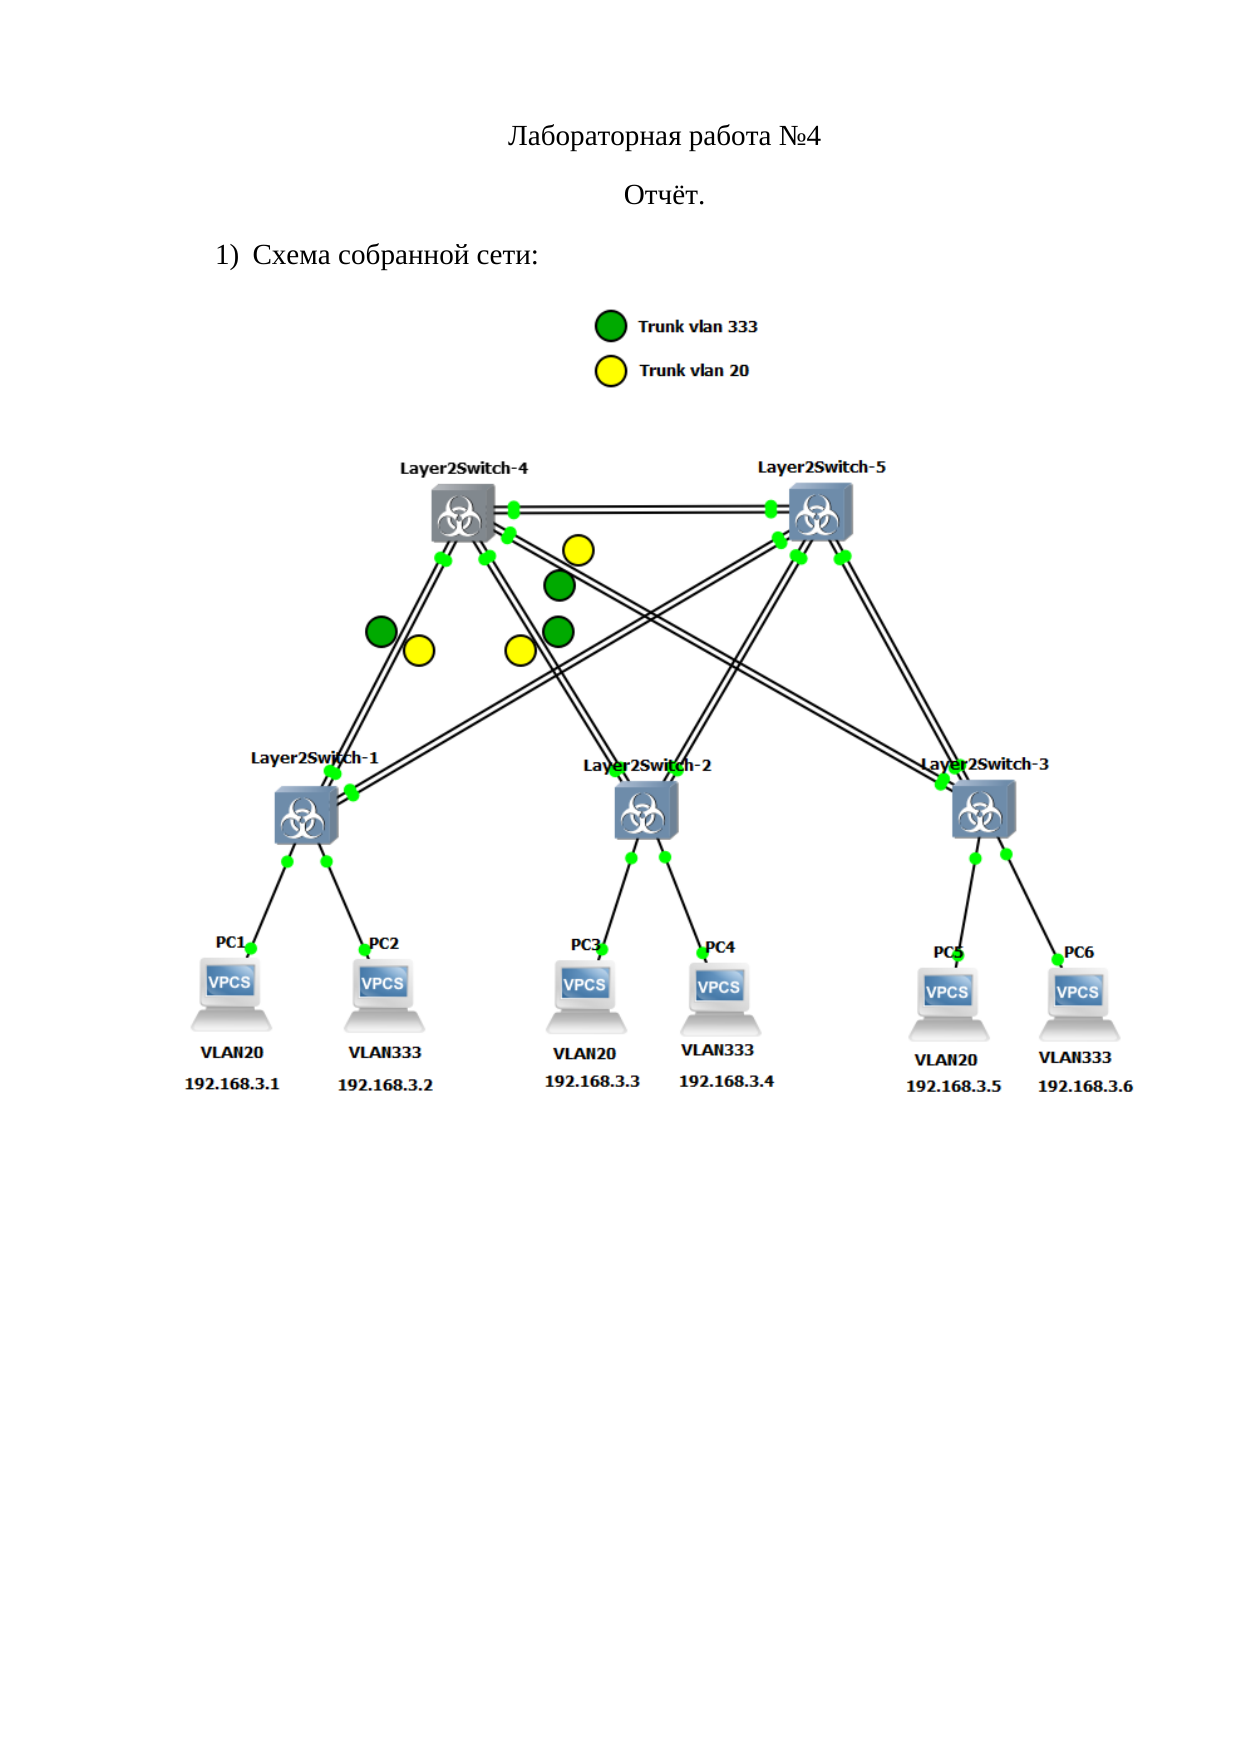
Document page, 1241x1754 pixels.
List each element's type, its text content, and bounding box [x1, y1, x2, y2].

list Схема собранной сети: [215, 237, 1152, 270]
picture [177, 296, 1152, 1112]
text Лабораторная работа №4 [177, 118, 1152, 152]
text Отчёт. [177, 177, 1152, 211]
